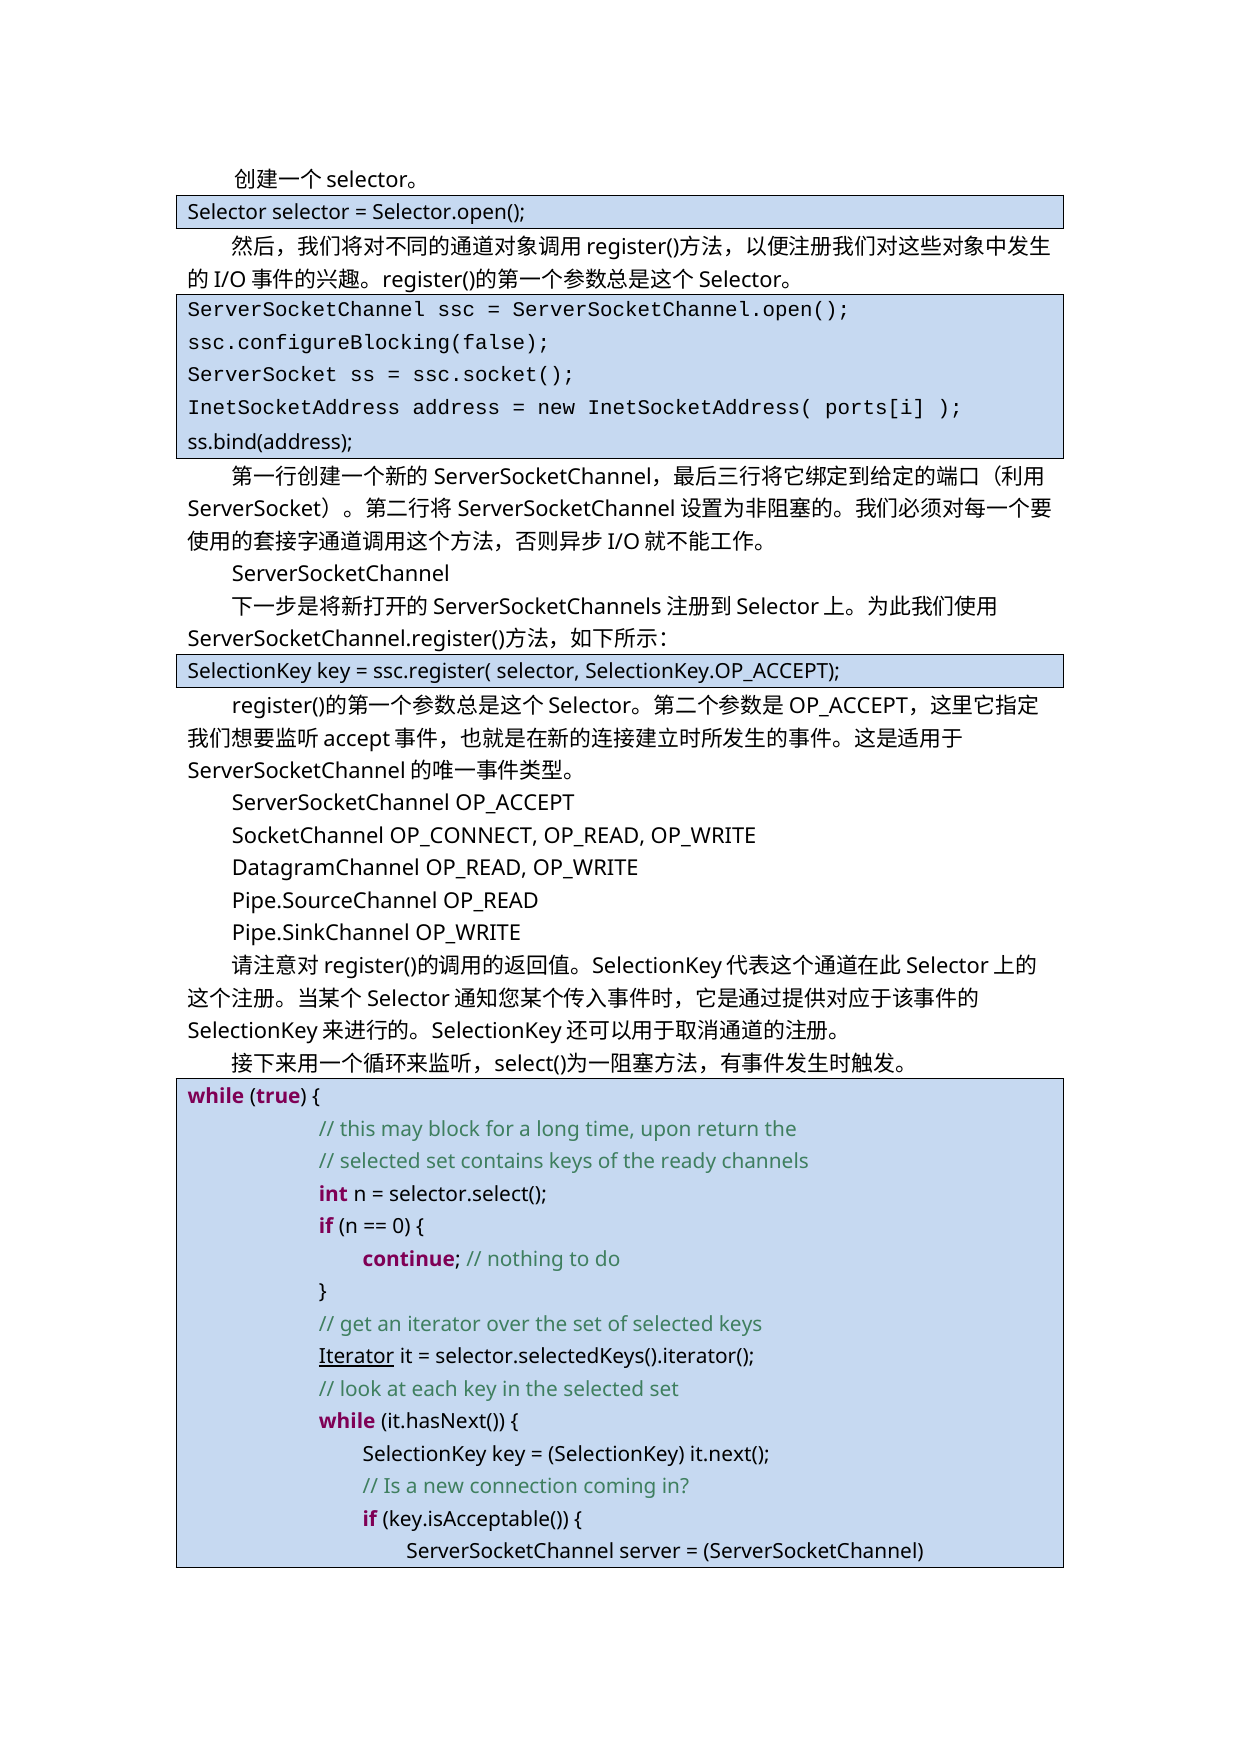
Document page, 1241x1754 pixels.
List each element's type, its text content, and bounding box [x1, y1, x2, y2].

text Pipe.SinkChannel OP_WRITE [187, 916, 1053, 948]
text Pipe.SourceChannel OP_READ [187, 883, 1053, 916]
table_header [177, 1079, 1063, 1567]
text DatagramChannel OP_READ, OP_WRITE [187, 851, 1053, 883]
table_header Selector selector = Selector.open(); [177, 196, 1063, 228]
text 创建一个selector。 [187, 162, 1053, 194]
text ServerSocketChannel [187, 556, 1053, 589]
text 然后，我们将对不同的通道对象调用register()方法，以便注册我们对这些对象中发生的I/O事件的兴趣。register()的第一个参数总是这个Selector。 [187, 229, 1053, 294]
text 第一行创建一个新的 ServerSocketChannel，最后三行将它绑定到给定的端口（利用ServerSocket）。第二行将 ServerSocketChannel设置为非阻塞的。我们必须对每一个要使用的套接字通道调用这个方法，否则异步I/O就不能工作。 [187, 459, 1053, 556]
table_header SelectionKey key = ssc.register( selector, SelectionKey.OP_ACCEPT); [177, 655, 1063, 687]
text ServerSocketChannel OP_ACCEPT [187, 786, 1053, 818]
table_header ServerSocketChannel ssc = ServerSocketChannel.open(); ssc.configureBlocking(false); ServerSocket ss = ssc.socket(); InetSocketAddress address = new InetSocketAddress( ports[i] ); ss.bind(address); [177, 295, 1063, 458]
text register()的第一个参数总是这个Selector。第二个参数是OP_ACCEPT，这里它指定我们想要监听accept事件，也就是在新的连接建立时所发生的事件。这是适用于 ServerSocketChannel的唯一事件类型。 [187, 688, 1053, 786]
text 下一步是将新打开的ServerSocketChannels注册到Selector上。为此我们使用ServerSocketChannel.register()方法，如下所示： [187, 589, 1053, 654]
text SocketChannel OP_CONNECT, OP_READ, OP_WRITE [187, 818, 1053, 851]
text 接下来用一个循环来监听，select()为一阻塞方法，有事件发生时触发。 [187, 1046, 1053, 1078]
text 请注意对register()的调用的返回值。SelectionKey代表这个通道在此Selector上的这个注册。当某个Selector通知您某个传入事件时，它是通过提供对应于该事件的SelectionKey来进行的。SelectionKey还可以用于取消通道的注册。 [187, 948, 1053, 1046]
